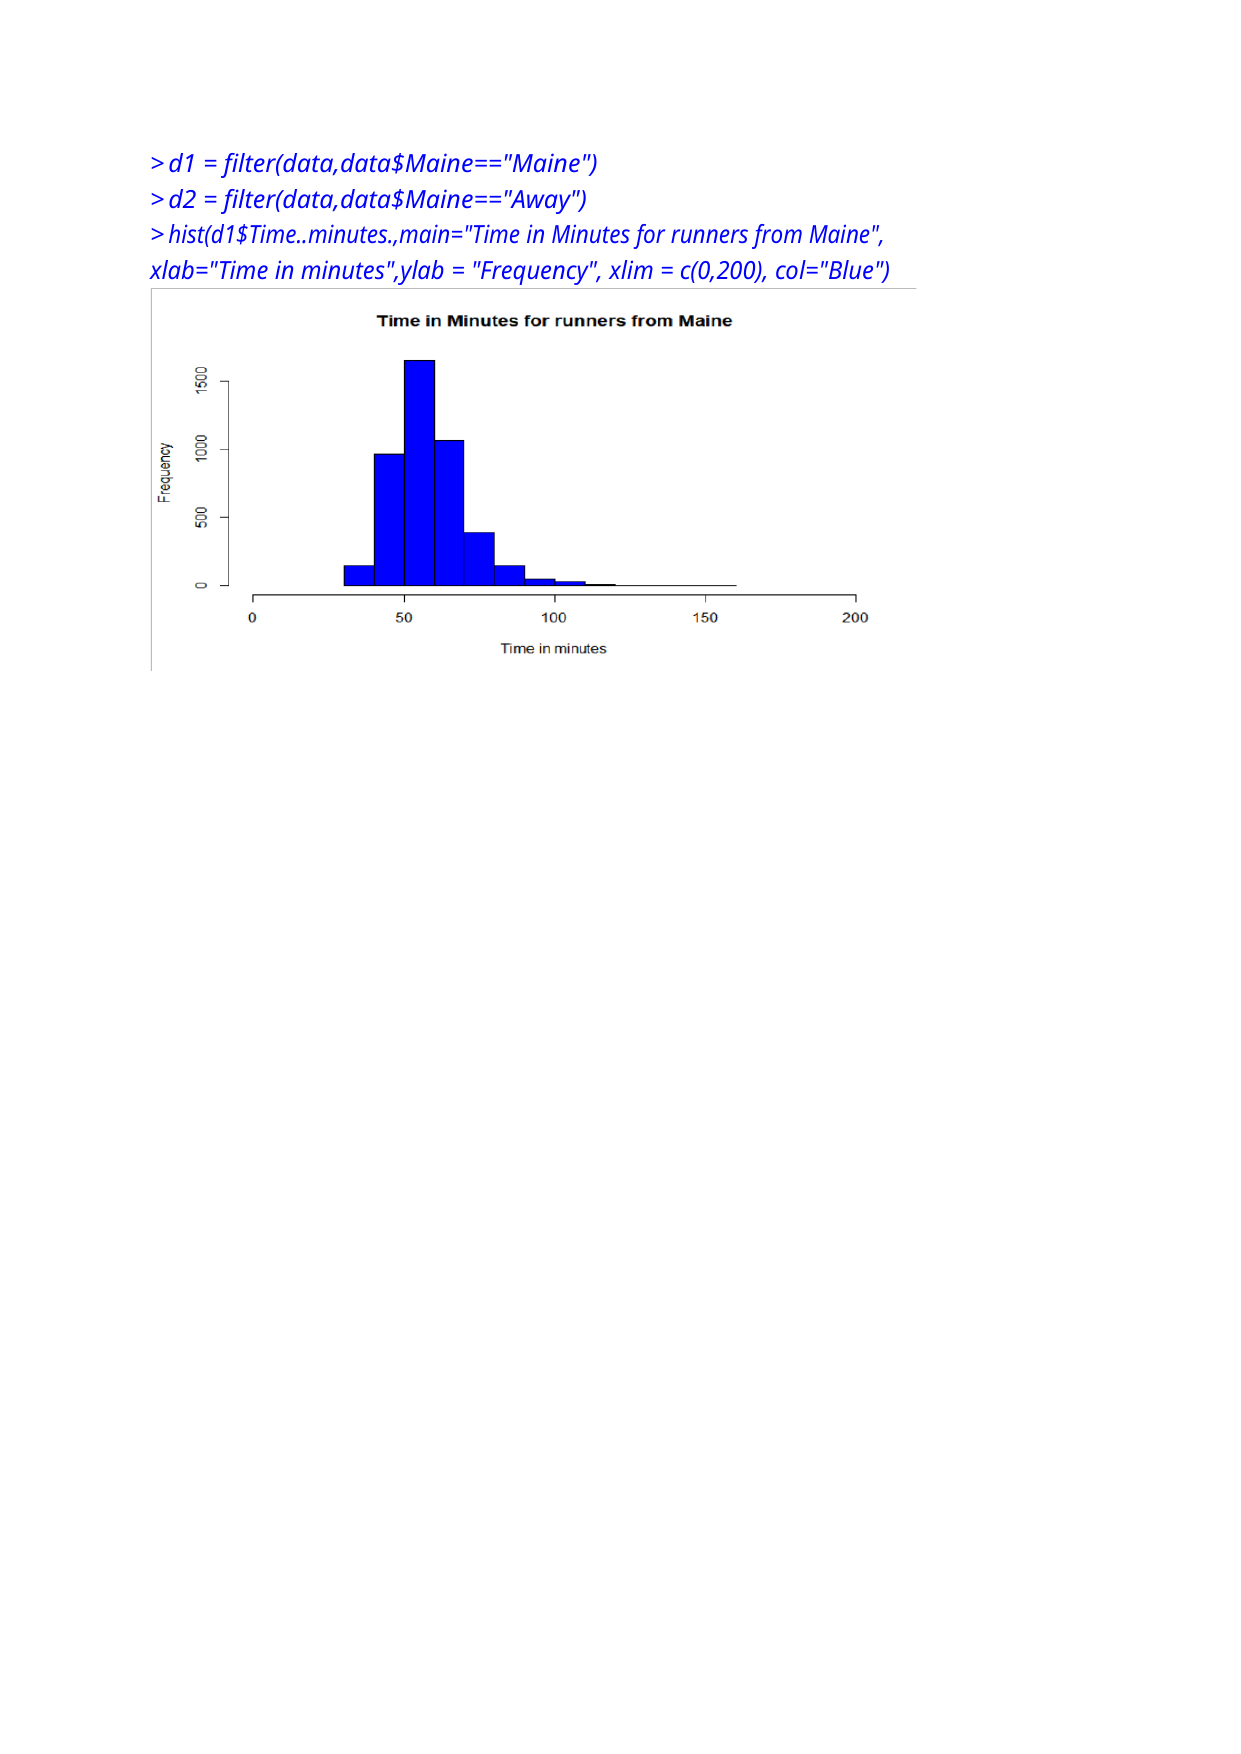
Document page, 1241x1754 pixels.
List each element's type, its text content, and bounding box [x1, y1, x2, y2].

picture [150, 288, 917, 671]
list hist(d1$Time..minutes.,main="Time in Minutes for runners from Maine", xlab="Time in minutes",ylab = "Frequency", xlim = c(0,200), col="Blue") [150, 217, 902, 287]
list d2 = filter(data,data$Maine=="Away") [150, 181, 1103, 215]
list d1 = filter(data,data$Maine=="Maine") [150, 146, 1103, 180]
